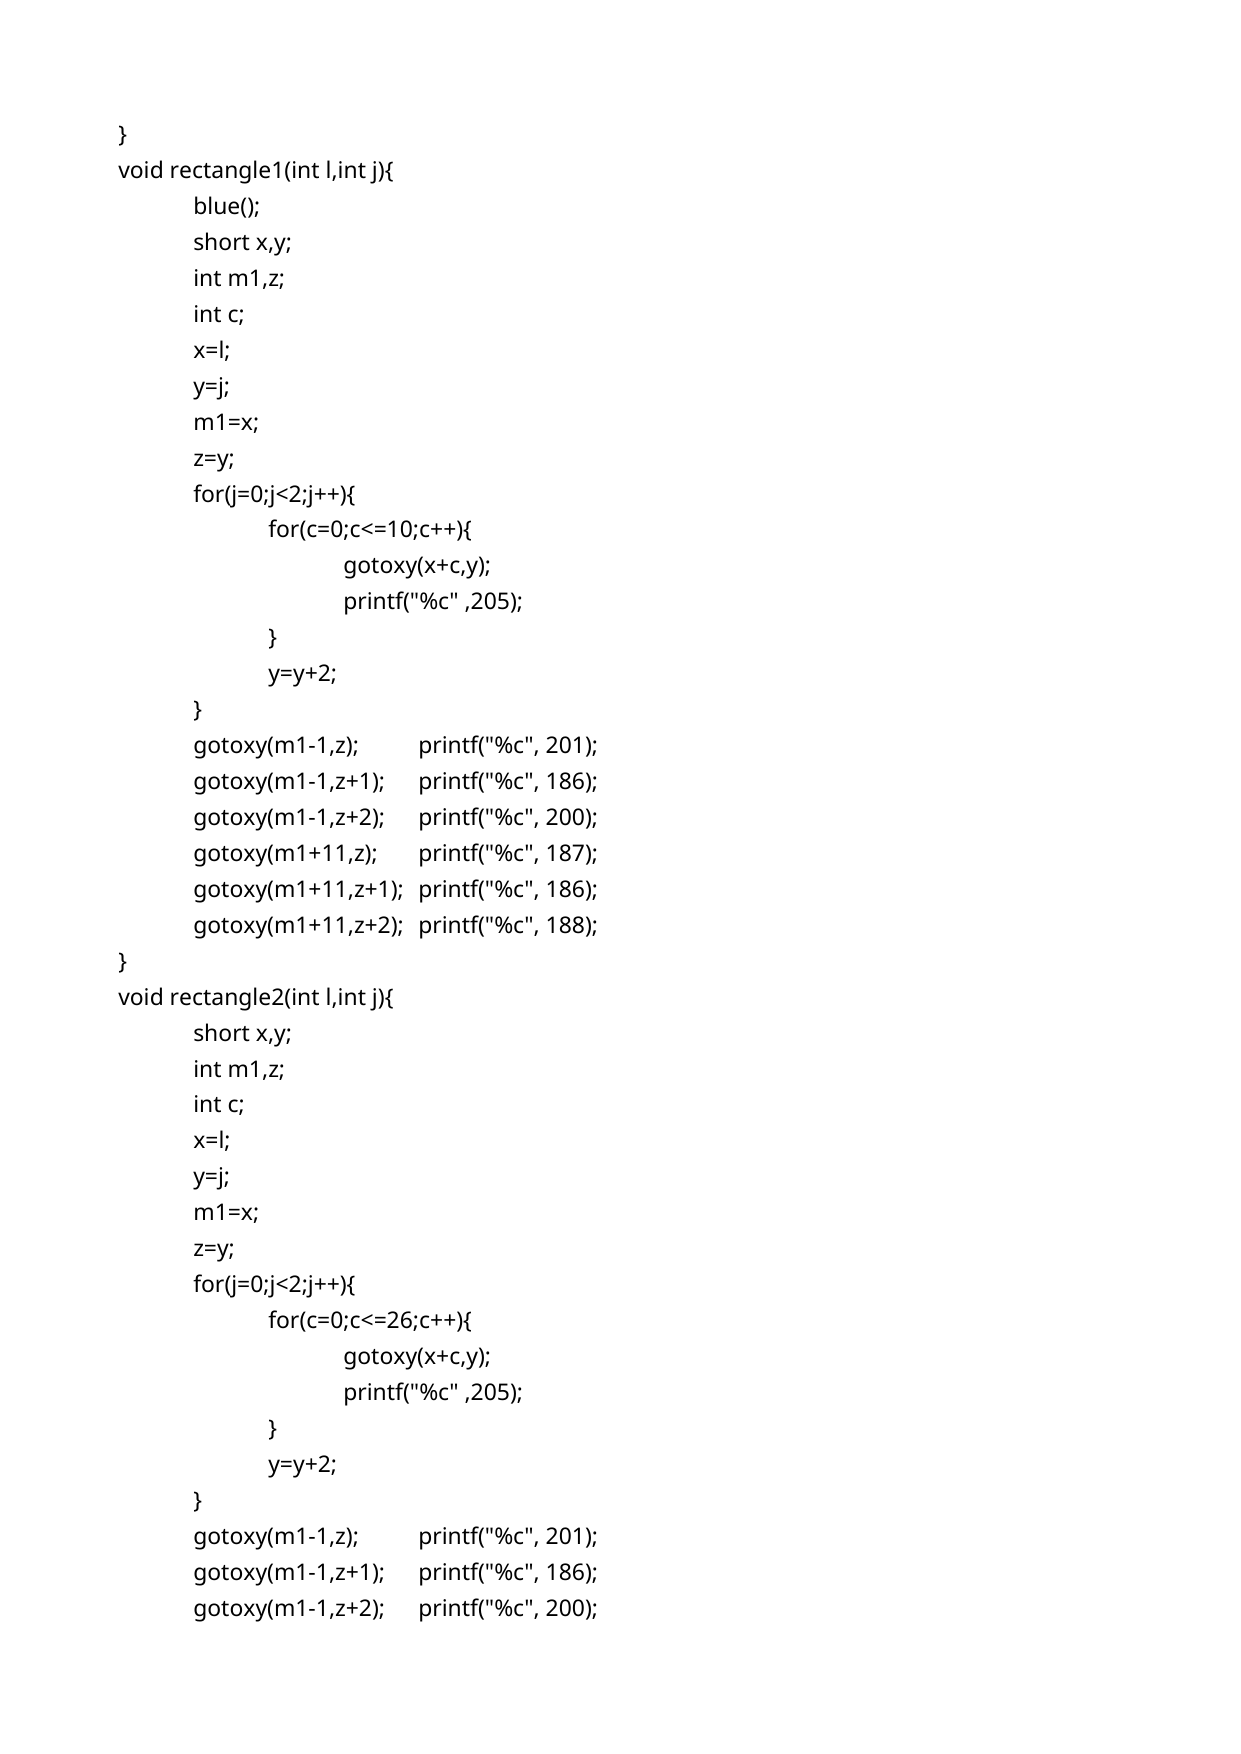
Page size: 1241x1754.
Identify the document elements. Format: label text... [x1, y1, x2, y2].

text y=y+2; [118, 1448, 1122, 1479]
text gotoxy(m1+11,z+1); printf("%c", 186); [118, 873, 1122, 904]
text void rectangle1(int l,int j){ [118, 154, 1122, 185]
text m1=x; [118, 1196, 1122, 1227]
text printf("%c" ,205); [118, 585, 1122, 617]
text gotoxy(m1-1,z+1); printf("%c", 186); [118, 1556, 1122, 1587]
text } [118, 118, 1122, 149]
text gotoxy(x+c,y); [118, 1340, 1122, 1371]
text for(c=0;c<=26;c++){ [118, 1304, 1122, 1335]
text void rectangle2(int l,int j){ [118, 981, 1122, 1012]
text x=l; [118, 1124, 1122, 1156]
text y=j; [118, 370, 1122, 401]
text y=j; [118, 1160, 1122, 1192]
text gotoxy(m1-1,z+1); printf("%c", 186); [118, 765, 1122, 796]
text } [118, 945, 1122, 976]
text gotoxy(m1-1,z+2); printf("%c", 200); [118, 1592, 1122, 1623]
text int m1,z; [118, 1052, 1122, 1084]
text int c; [118, 298, 1122, 329]
text for(j=0;j<2;j++){ [118, 1268, 1122, 1299]
text gotoxy(m1-1,z); printf("%c", 201); [118, 729, 1122, 760]
text int c; [118, 1088, 1122, 1120]
text for(j=0;j<2;j++){ [118, 477, 1122, 509]
text gotoxy(m1+11,z+2); printf("%c", 188); [118, 909, 1122, 940]
text } [118, 693, 1122, 724]
text short x,y; [118, 226, 1122, 257]
text } [118, 1412, 1122, 1443]
text for(c=0;c<=10;c++){ [118, 513, 1122, 545]
text int m1,z; [118, 262, 1122, 293]
text short x,y; [118, 1017, 1122, 1048]
text gotoxy(m1-1,z+2); printf("%c", 200); [118, 801, 1122, 832]
text y=y+2; [118, 657, 1122, 688]
text gotoxy(m1+11,z); printf("%c", 187); [118, 837, 1122, 868]
text } [118, 621, 1122, 652]
text z=y; [118, 442, 1122, 473]
text m1=x; [118, 406, 1122, 437]
text printf("%c" ,205); [118, 1376, 1122, 1407]
text } [118, 1484, 1122, 1515]
text x=l; [118, 334, 1122, 365]
text gotoxy(m1-1,z); printf("%c", 201); [118, 1520, 1122, 1551]
text blue(); [118, 190, 1122, 221]
text gotoxy(x+c,y); [118, 549, 1122, 581]
text z=y; [118, 1232, 1122, 1263]
